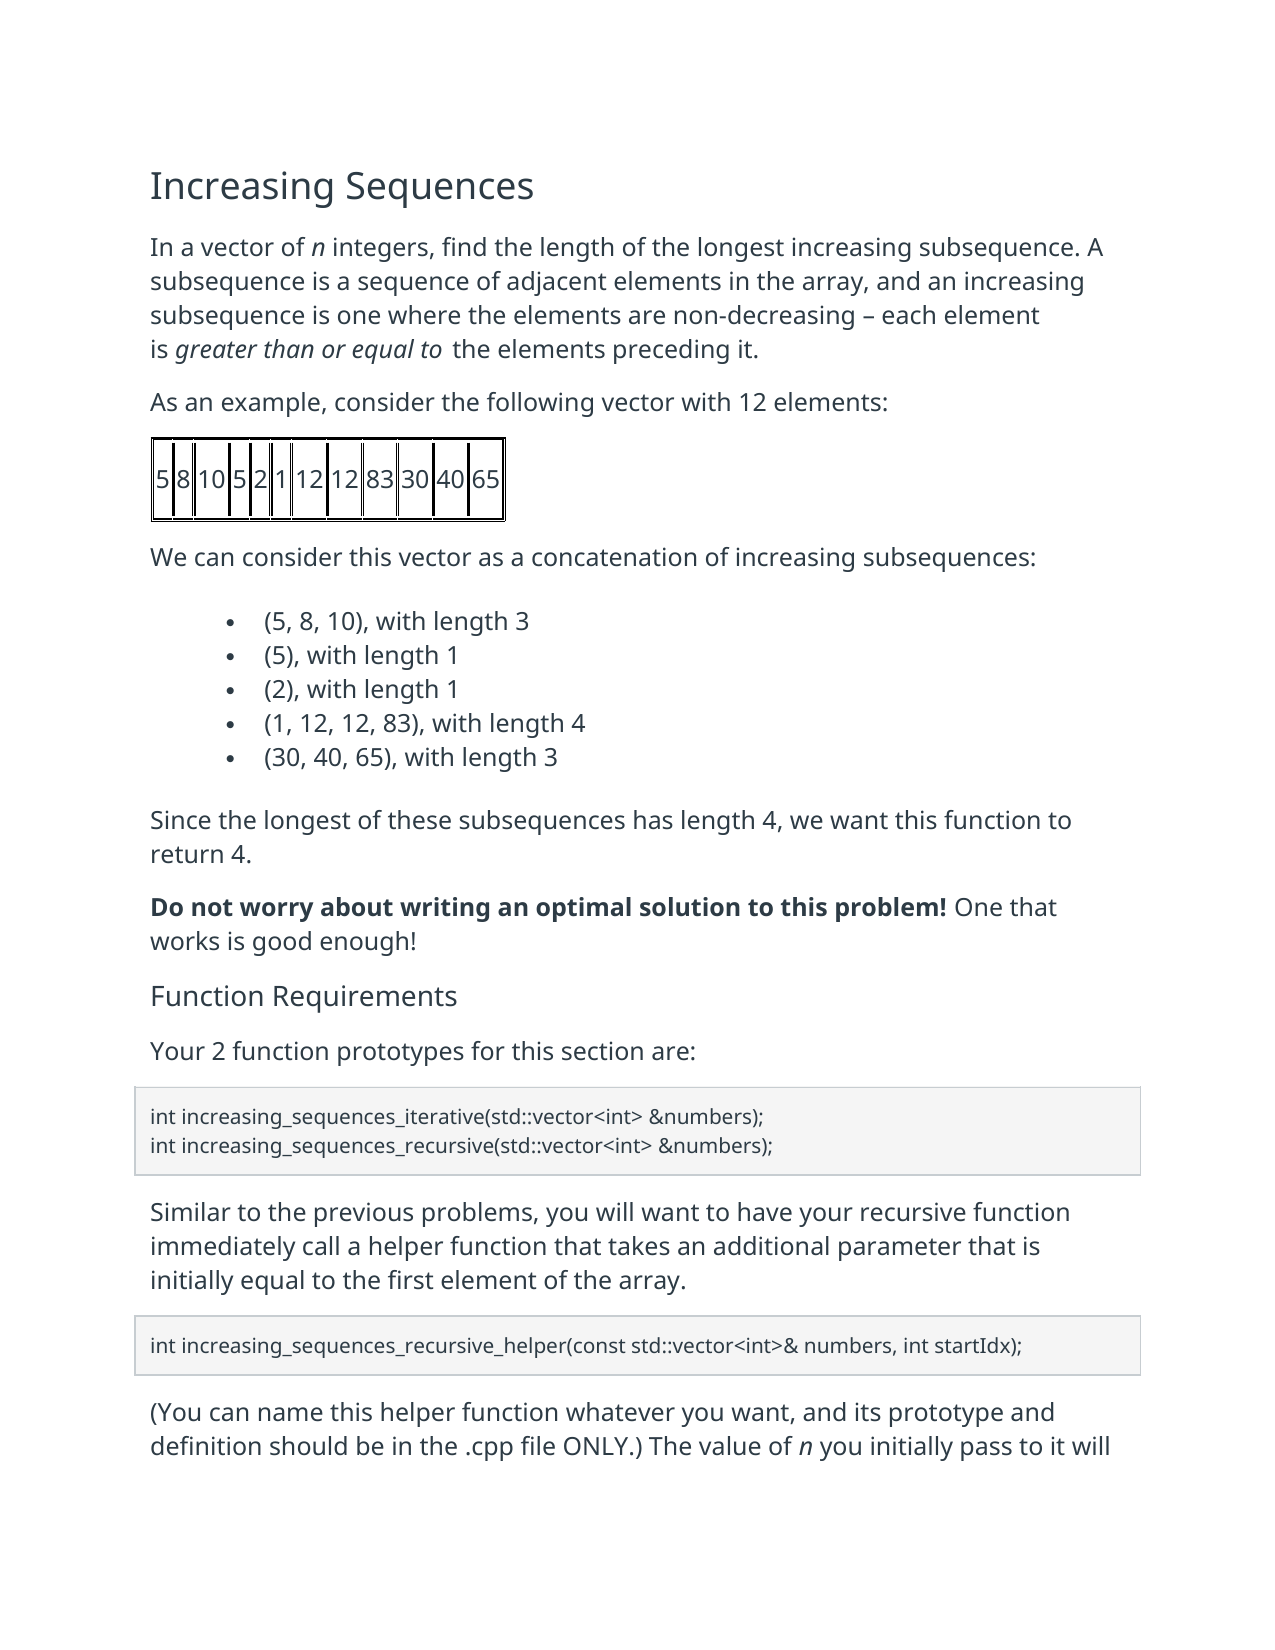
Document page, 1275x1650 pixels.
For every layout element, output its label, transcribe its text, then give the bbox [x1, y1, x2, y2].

table_header 12 [327, 440, 362, 518]
table_header 10 [194, 440, 229, 518]
text As an example, consider the following vector with 12 elements: [150, 384, 1125, 418]
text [150, 1395, 1125, 1463]
list (1, 12, 12, 83), with length 4 [227, 705, 1125, 739]
list (5, 8, 10), with length 3 [227, 603, 1125, 637]
table_header 30 [398, 439, 433, 518]
table_header 12 [292, 439, 327, 518]
list (2), with length 1 [227, 671, 1125, 705]
list (5), with length 1 [227, 637, 1125, 671]
text int increasing_sequences_recursive_helper(const std::vector<int>& numbers, int startIdx); [136, 1317, 1140, 1374]
text Since the longest of these subsequences has length 4, we want this function to return 4. [150, 803, 1125, 871]
list (30, 40, 65), with length 3 [227, 739, 1125, 773]
text We can consider this vector as a concatenation of increasing subsequences: [150, 540, 1125, 574]
text Do not worry about writing an optimal solution to this problem! One that works is good enough! [150, 889, 1125, 958]
table_header 2 [250, 439, 271, 518]
table_header 5 [229, 439, 250, 518]
table_header 1 [271, 440, 292, 518]
table_header 8 [173, 439, 194, 518]
text int increasing_sequences_iterative(std::vector<int> &numbers); int increasing_sequences_recursive(std::vector<int> &numbers); [136, 1088, 1140, 1174]
table_header 5 [154, 439, 173, 518]
table_header 40 [433, 440, 468, 518]
table_header 83 [363, 440, 398, 518]
text Function Requirements [150, 976, 1125, 1015]
text Increasing Sequences [150, 159, 1125, 210]
text Similar to the previous problems, you will want to have your recursive function immediately call a helper function that takes an additional parameter that is initially equal to the first element of the array. [150, 1194, 1125, 1296]
text In a vector of n integers, find the length of the longest increasing subsequence. A subsequence is a sequence of adjacent elements in the array, and an increasing subsequence is one where the elements are non-decreasing – each element is greater than or equal to the elements preceding it. [150, 229, 1125, 365]
table_header 65 [468, 440, 502, 518]
text Your 2 function prototypes for this section are: [150, 1033, 1125, 1068]
